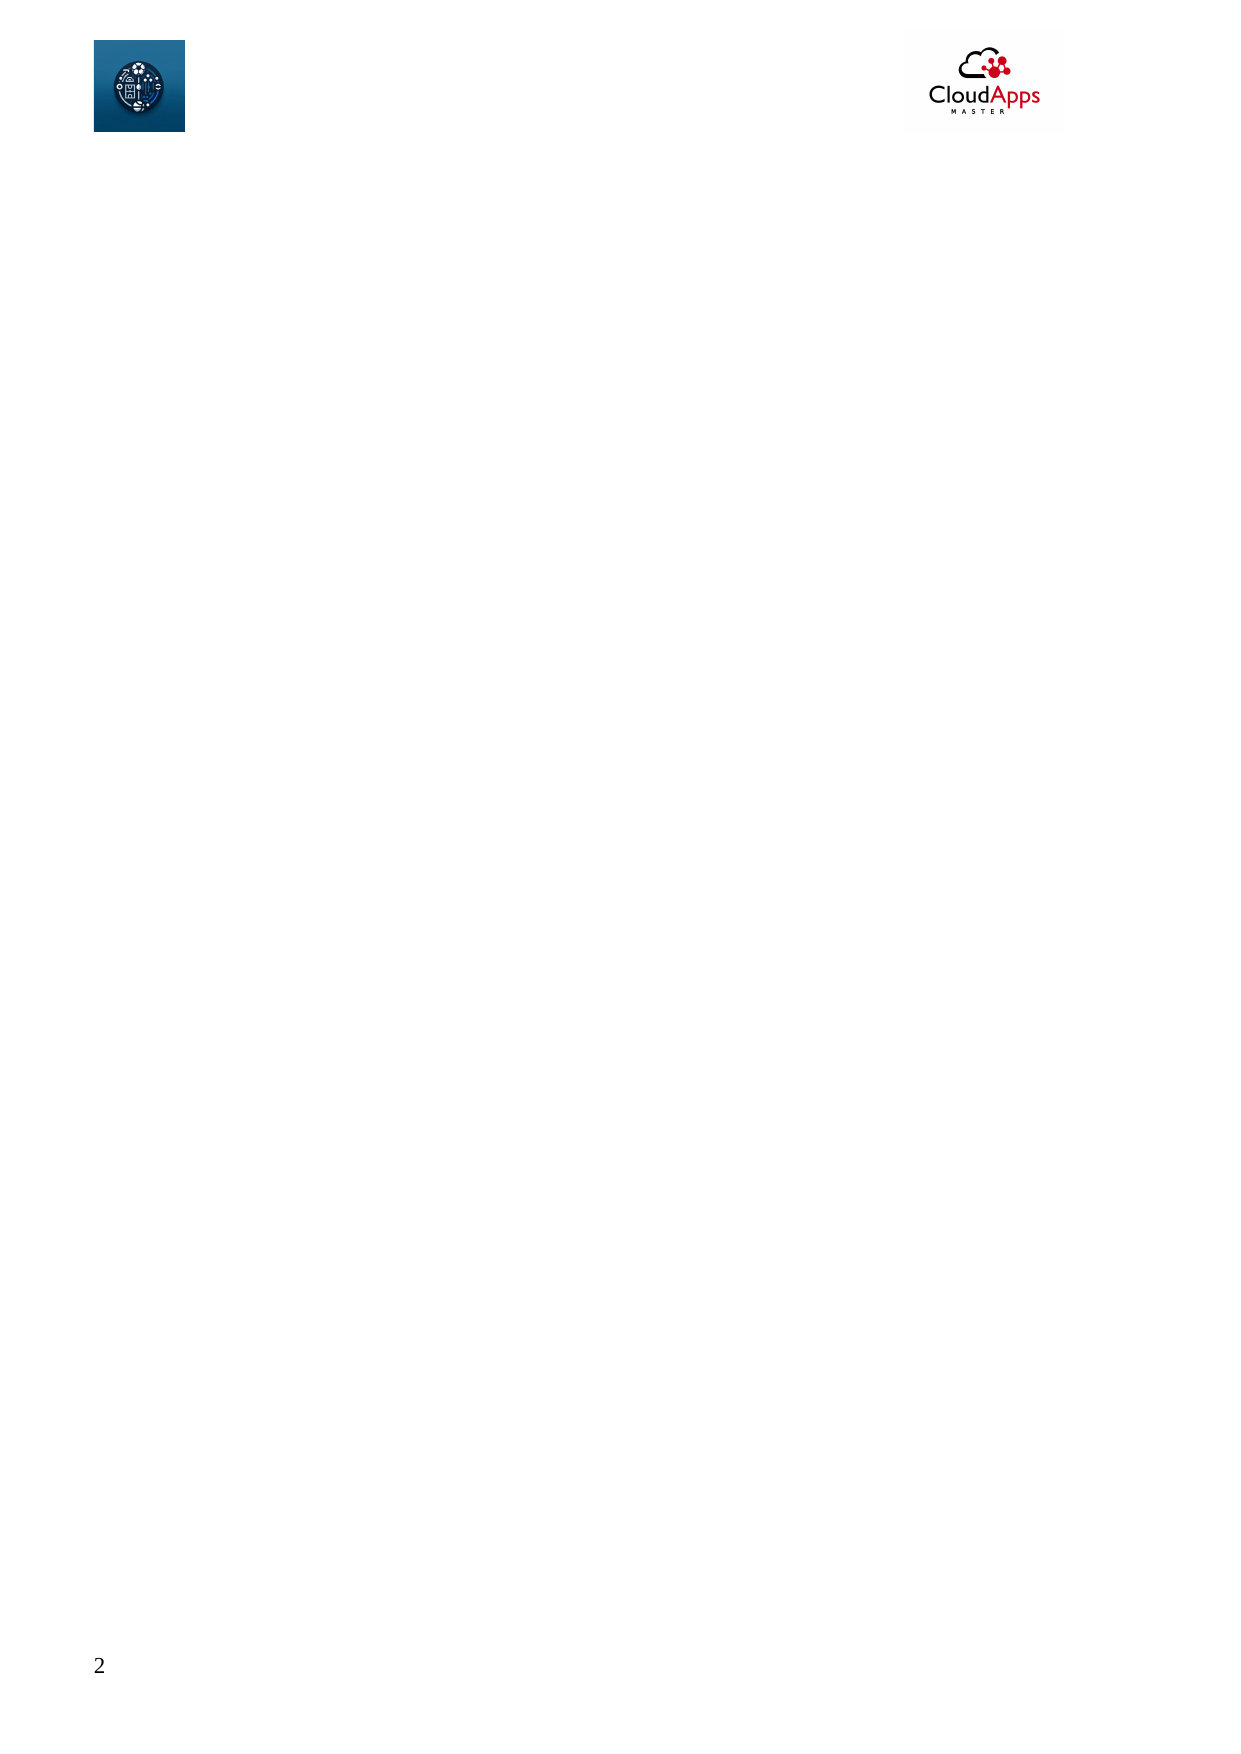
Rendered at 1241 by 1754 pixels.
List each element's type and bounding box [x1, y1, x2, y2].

picture [93, 40, 185, 132]
picture [903, 30, 1066, 132]
